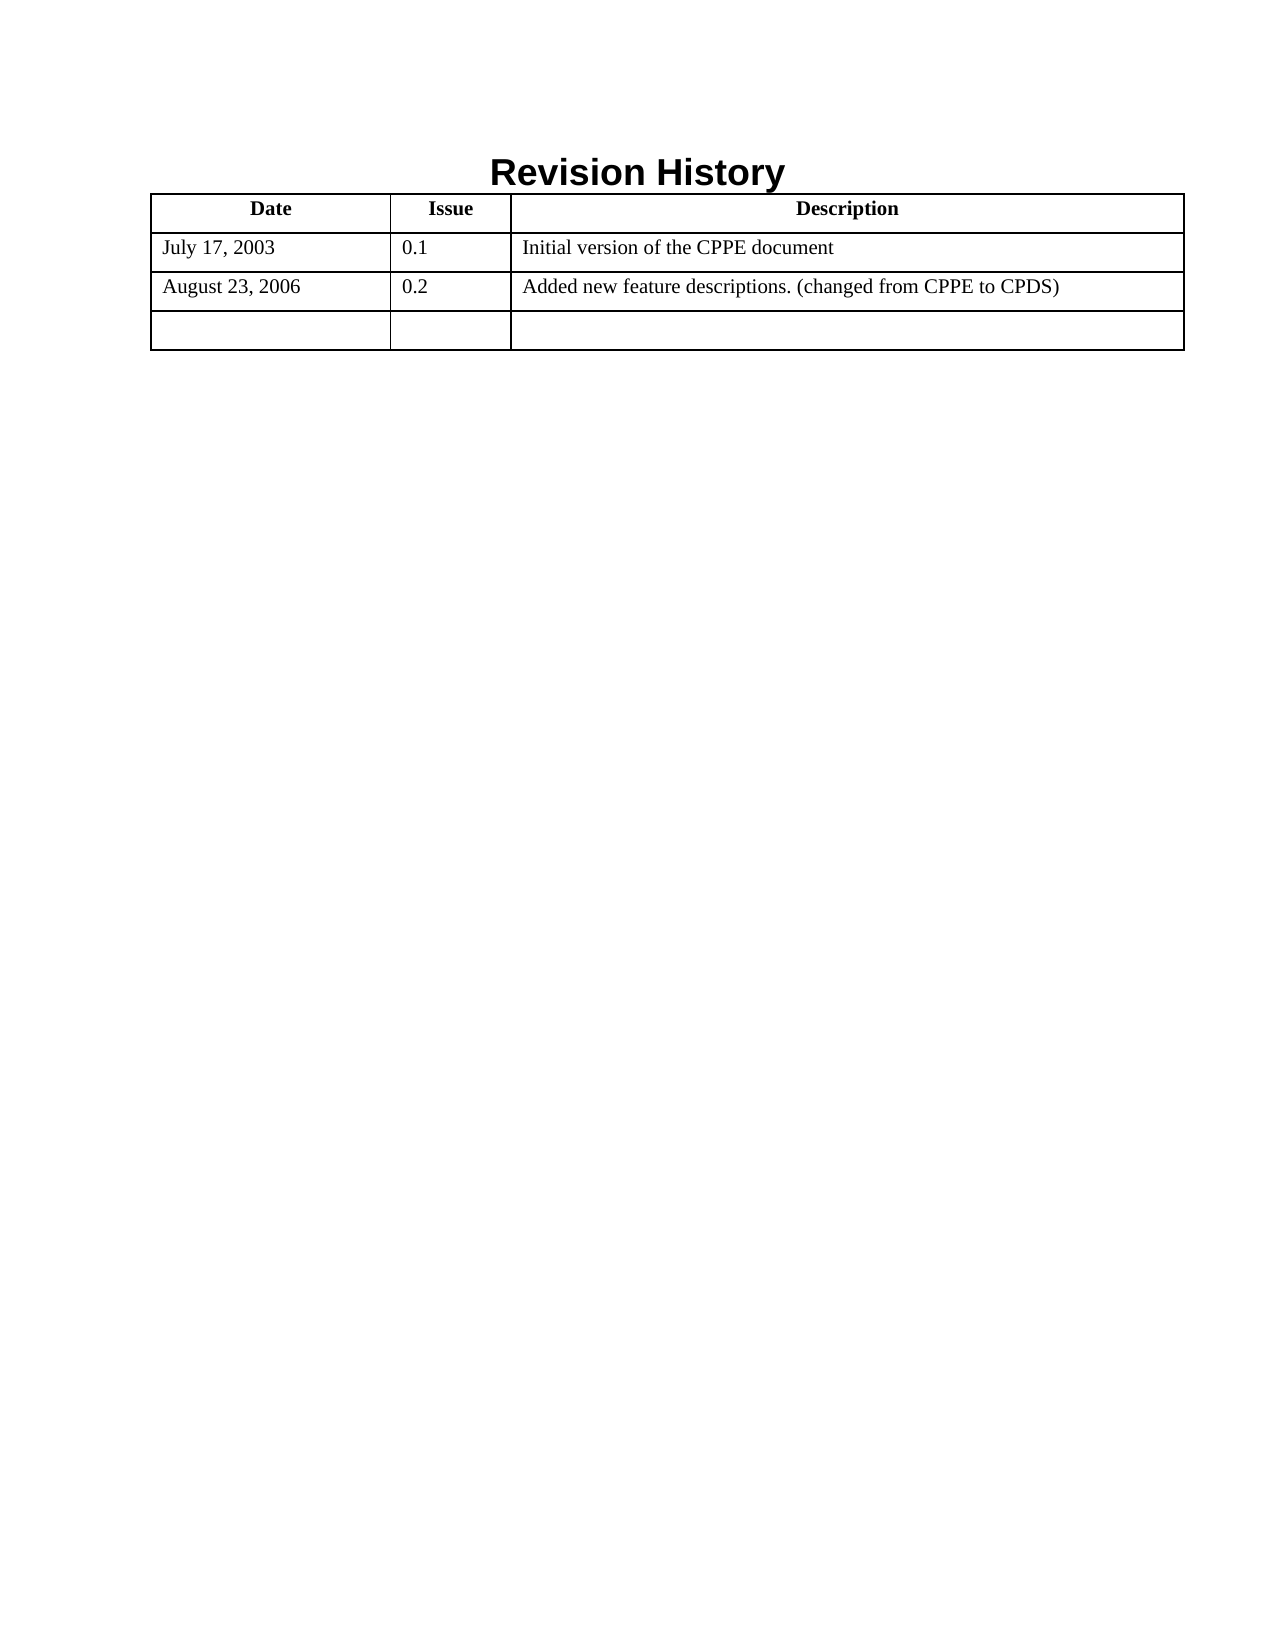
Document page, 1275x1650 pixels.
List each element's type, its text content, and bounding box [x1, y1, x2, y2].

table_header Description [512, 195, 1183, 232]
table_cell Initial version of the CPPE document [512, 234, 1183, 271]
table_cell 0.2 [391, 273, 510, 310]
table_cell 0.1 [391, 234, 510, 271]
table_cell [152, 312, 390, 349]
table_header Date [152, 195, 390, 232]
table_cell [391, 312, 510, 349]
title Revision History [150, 150, 1125, 193]
table_header Issue [391, 195, 510, 232]
table_cell August 23, 2006 [152, 273, 390, 310]
table_cell [152, 234, 390, 271]
table_cell Added new feature descriptions. (changed from CPPE to CPDS) [512, 273, 1183, 310]
table_cell [512, 312, 1183, 349]
